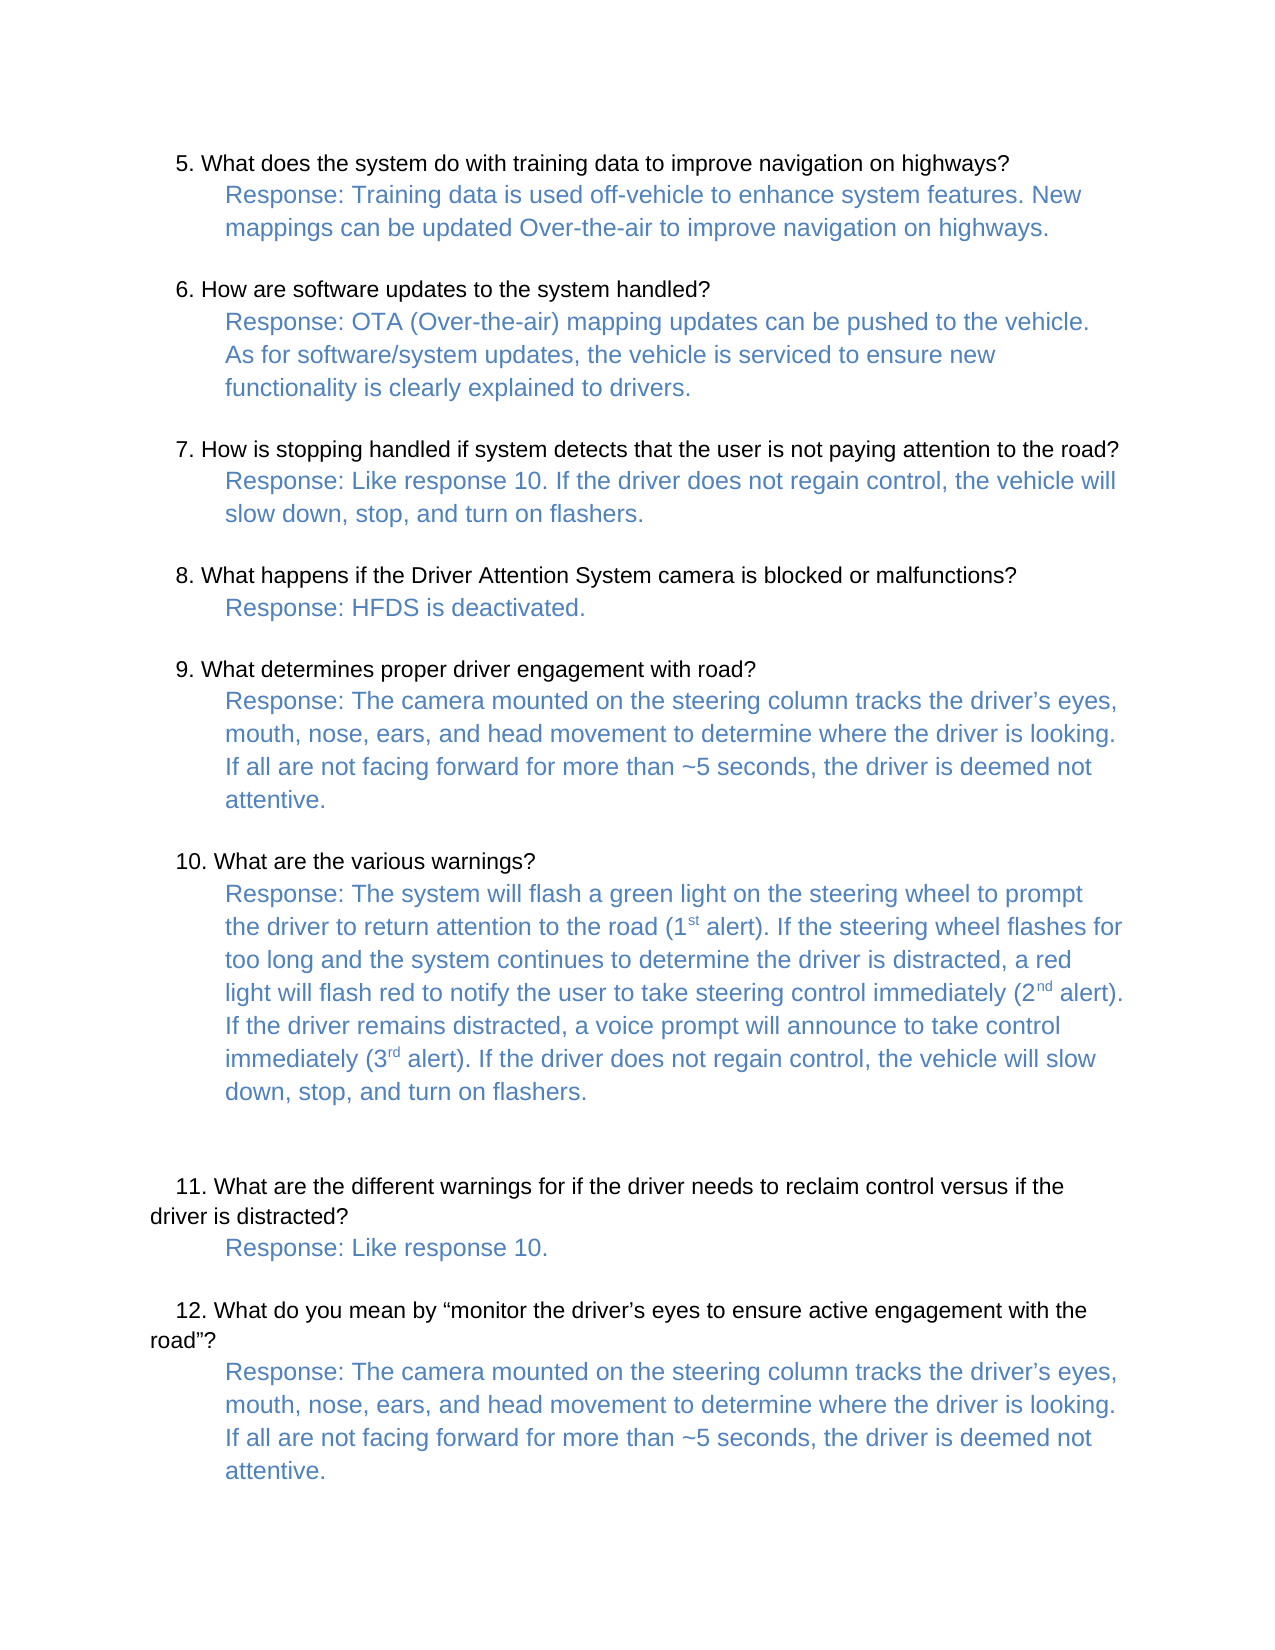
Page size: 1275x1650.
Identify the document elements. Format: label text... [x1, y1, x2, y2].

text 7. How is stopping handled if system detects that the user is not paying attention to the road? [150, 406, 1125, 462]
text 6. How are software updates to the system handled? [150, 276, 1125, 303]
text Response: Like response 10. If the driver does not regain control, the vehicle will slow down, stop, and turn on flashers. [225, 466, 1125, 528]
text Response: Training data is used off-vehicle to enhance system features. New mappings can be updated Over-the-air to improve navigation on highways. [225, 180, 1125, 242]
text Response: The camera mounted on the steering column tracks the driver’s eyes, mouth, nose, ears, and head movement to determine where the driver is looking. If all are not facing forward for more than ~5 seconds, the driver is deemed not attentive. [225, 686, 1125, 814]
text Response: Like response 10. [225, 1233, 1125, 1262]
text 12. What do you mean by “monitor the driver’s eyes to ensure active engagement with the road”? [150, 1297, 1125, 1353]
text Response: HFDS is deactivated. [225, 593, 1125, 621]
text Response: OTA (Over-the-air) mapping updates can be pushed to the vehicle. As for software/system updates, the vehicle is serviced to ensure new functionality is clearly explained to drivers. [225, 307, 1125, 401]
text 8. What happens if the Driver Attention System camera is blocked or malfunctions? [150, 562, 1125, 589]
text 11. What are the different warnings for if the driver needs to reclaim control versus if the driver is distracted? [150, 1173, 1125, 1229]
text 10. What are the various warnings? [150, 848, 1125, 875]
text Response: The system will flash a green light on the steering wheel to prompt the driver to return attention to the road (1st alert). If the steering wheel flashes for too long and the system continues to determine the driver is distracted, a red light will flash red to notify the user to take steering control immediately (2nd alert). If the driver remains distracted, a voice prompt will announce to take control immediately (3rd alert). If the driver does not regain control, the vehicle will slow down, stop, and turn on flashers. [225, 878, 1125, 1105]
text 9. What determines proper driver engagement with road? [150, 656, 1125, 682]
text Response: The camera mounted on the steering column tracks the driver’s eyes, mouth, nose, ears, and head movement to determine where the driver is looking. If all are not facing forward for more than ~5 seconds, the driver is deemed not attentive. [225, 1357, 1125, 1485]
text 5. What does the system do with training data to improve navigation on highways? [150, 150, 1125, 176]
